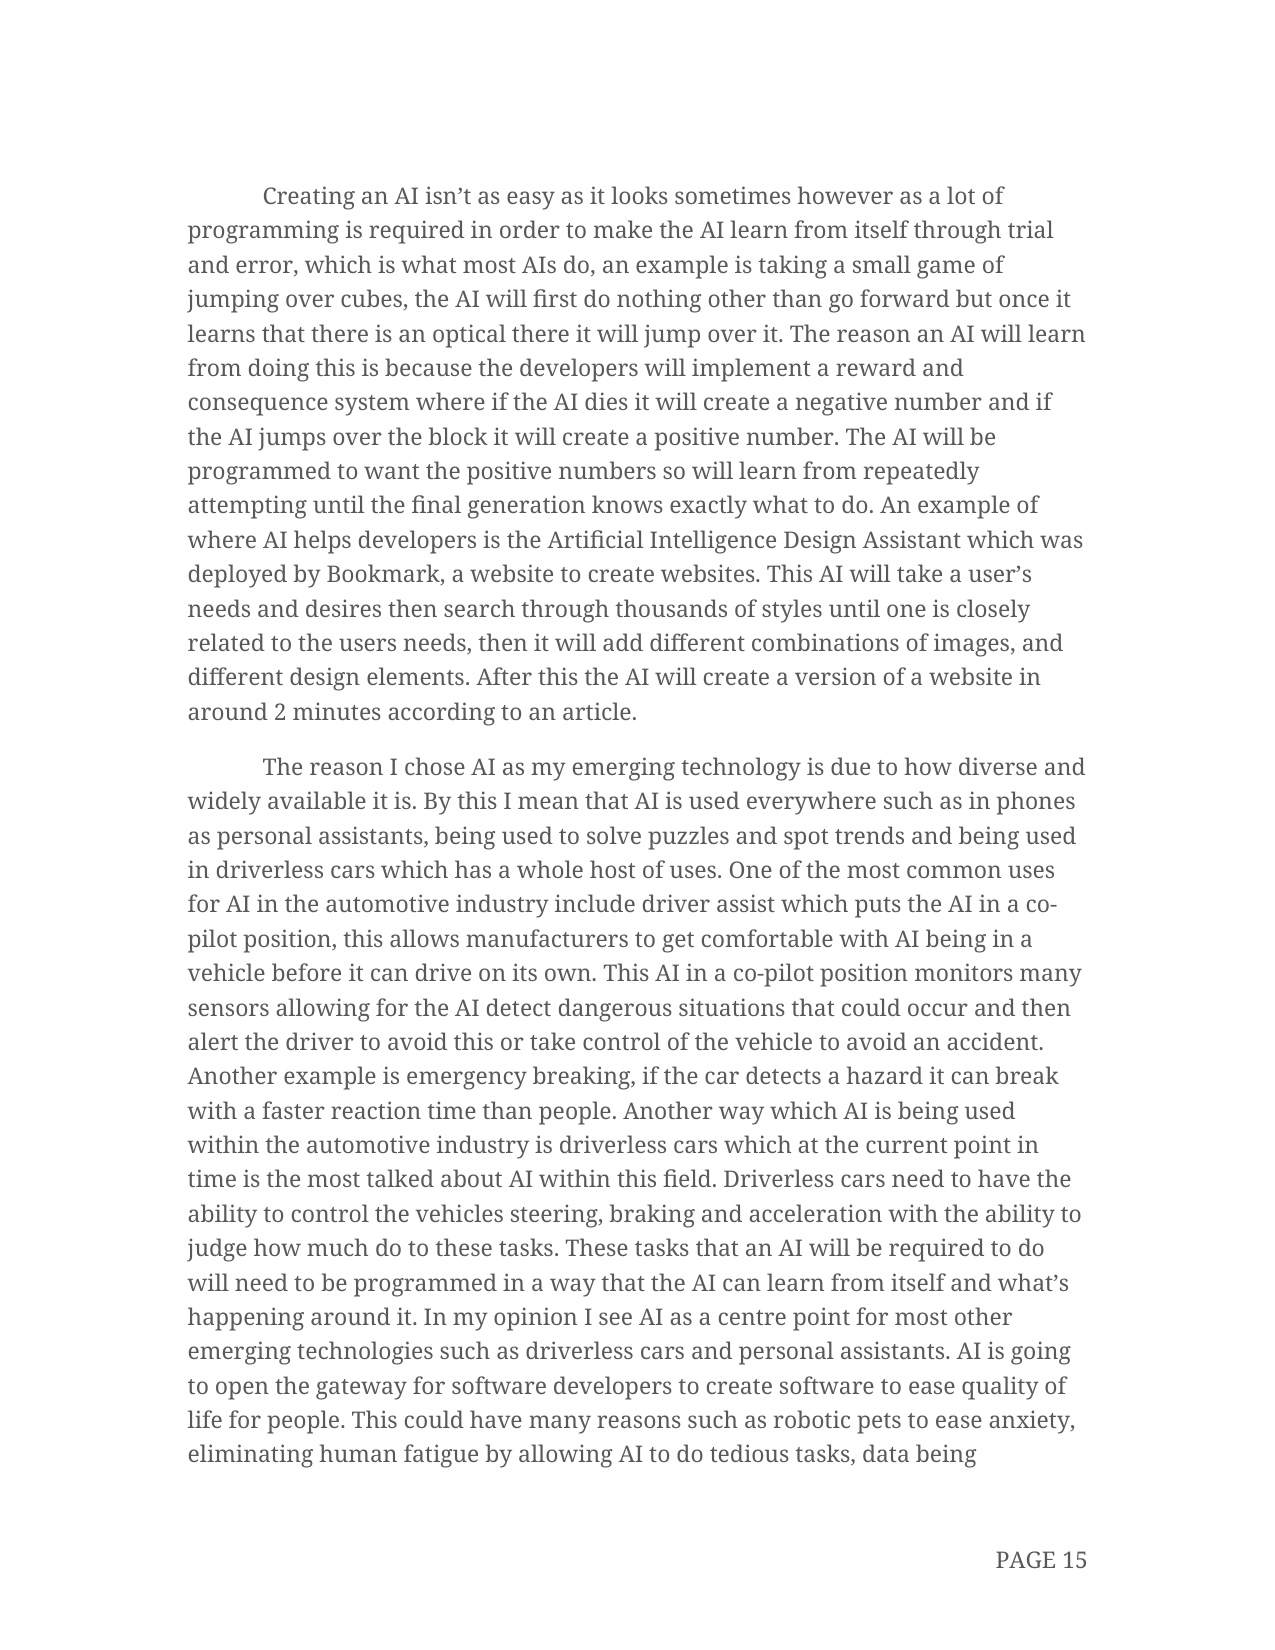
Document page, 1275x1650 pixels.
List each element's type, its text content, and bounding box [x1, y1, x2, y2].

text Creating an AI isn’t as easy as it looks sometimes however as a lot of programming is required in order to make the AI learn from itself through trial and error, which is what most AIs do, an example is taking a small game of jumping over cubes, the AI will first do nothing other than go forward but once it learns that there is an optical there it will jump over it. The reason an AI will learn from doing this is because the developers will implement a reward and consequence system where if the AI dies it will create a negative number and if the AI jumps over the block it will create a positive number. The AI will be programmed to want the positive numbers so will learn from repeatedly attempting until the final generation knows exactly what to do. An example of where AI helps developers is the Artificial Intelligence Design Assistant which was deployed by Bookmark, a website to create websites. This AI will take a user’s needs and desires then search through thousands of styles until one is closely related to the users needs, then it will add different combinations of images, and different design elements. After this the AI will create a version of a website in around 2 minutes according to an article. [187, 180, 1087, 727]
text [187, 751, 1087, 1469]
